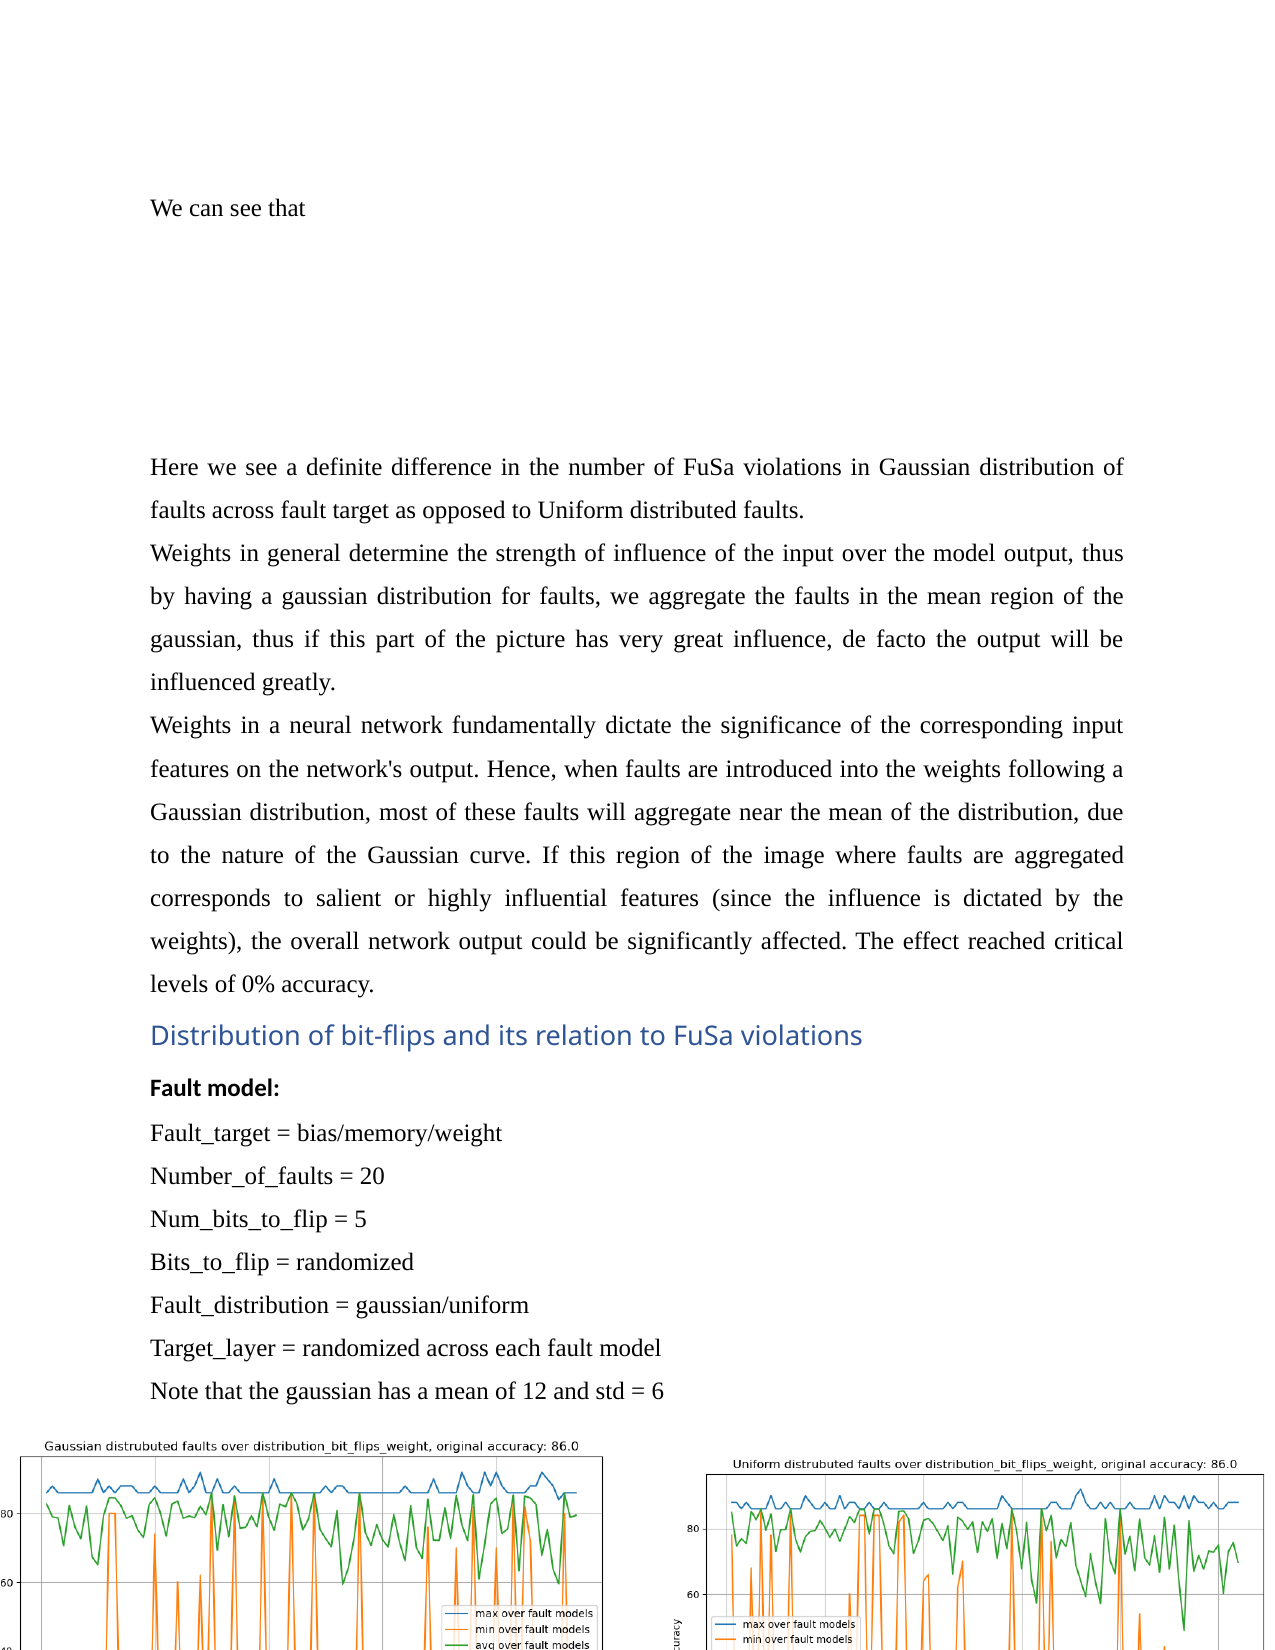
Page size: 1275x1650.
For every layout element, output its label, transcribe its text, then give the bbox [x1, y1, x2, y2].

subtitle Distribution of bit-flips and its relation to FuSa violations [150, 1017, 1125, 1053]
text Weights in a neural network fundamentally dictate the significance of the corresponding input features on the network's output. Hence, when faults are introduced into the weights following a Gaussian distribution, most of these faults will aggregate near the mean of the distribution, due to the nature of the Gaussian curve. If this region of the image where faults are aggregated corresponds to salient or highly influential features (since the influence is dictated by the weights), the overall network output could be significantly affected. The effect reached critical levels of 0% accuracy. [150, 711, 1125, 998]
text Note that the gaussian has a mean of 12 and std = 6 [150, 1376, 1125, 1405]
text Fault_distribution = gaussian/uniform [150, 1290, 1125, 1319]
text Weights in general determine the strength of influence of the input over the model output, thus by having a gaussian distribution for faults, we aggregate the faults in the mean region of the gaussian, thus if this part of the picture has very great influence, de facto the output will be influenced greatly. [150, 538, 1125, 696]
text Here we see a definite difference in the number of FuSa violations in Gaussian distribution of faults across fault target as opposed to Uniform distributed faults. [150, 452, 1125, 524]
text Bits_to_flip = randomized [150, 1247, 1125, 1276]
text Fault_target = bias/memory/weight [150, 1118, 1125, 1146]
text Number_of_faults = 20 [150, 1161, 1125, 1189]
text We can see that [150, 193, 1125, 222]
text Target_layer = randomized across each fault model [150, 1333, 1125, 1362]
text Fault model: [150, 1072, 1125, 1102]
text Num_bits_to_flip = 5 [150, 1204, 1125, 1233]
picture [0, 1403, 1275, 1650]
